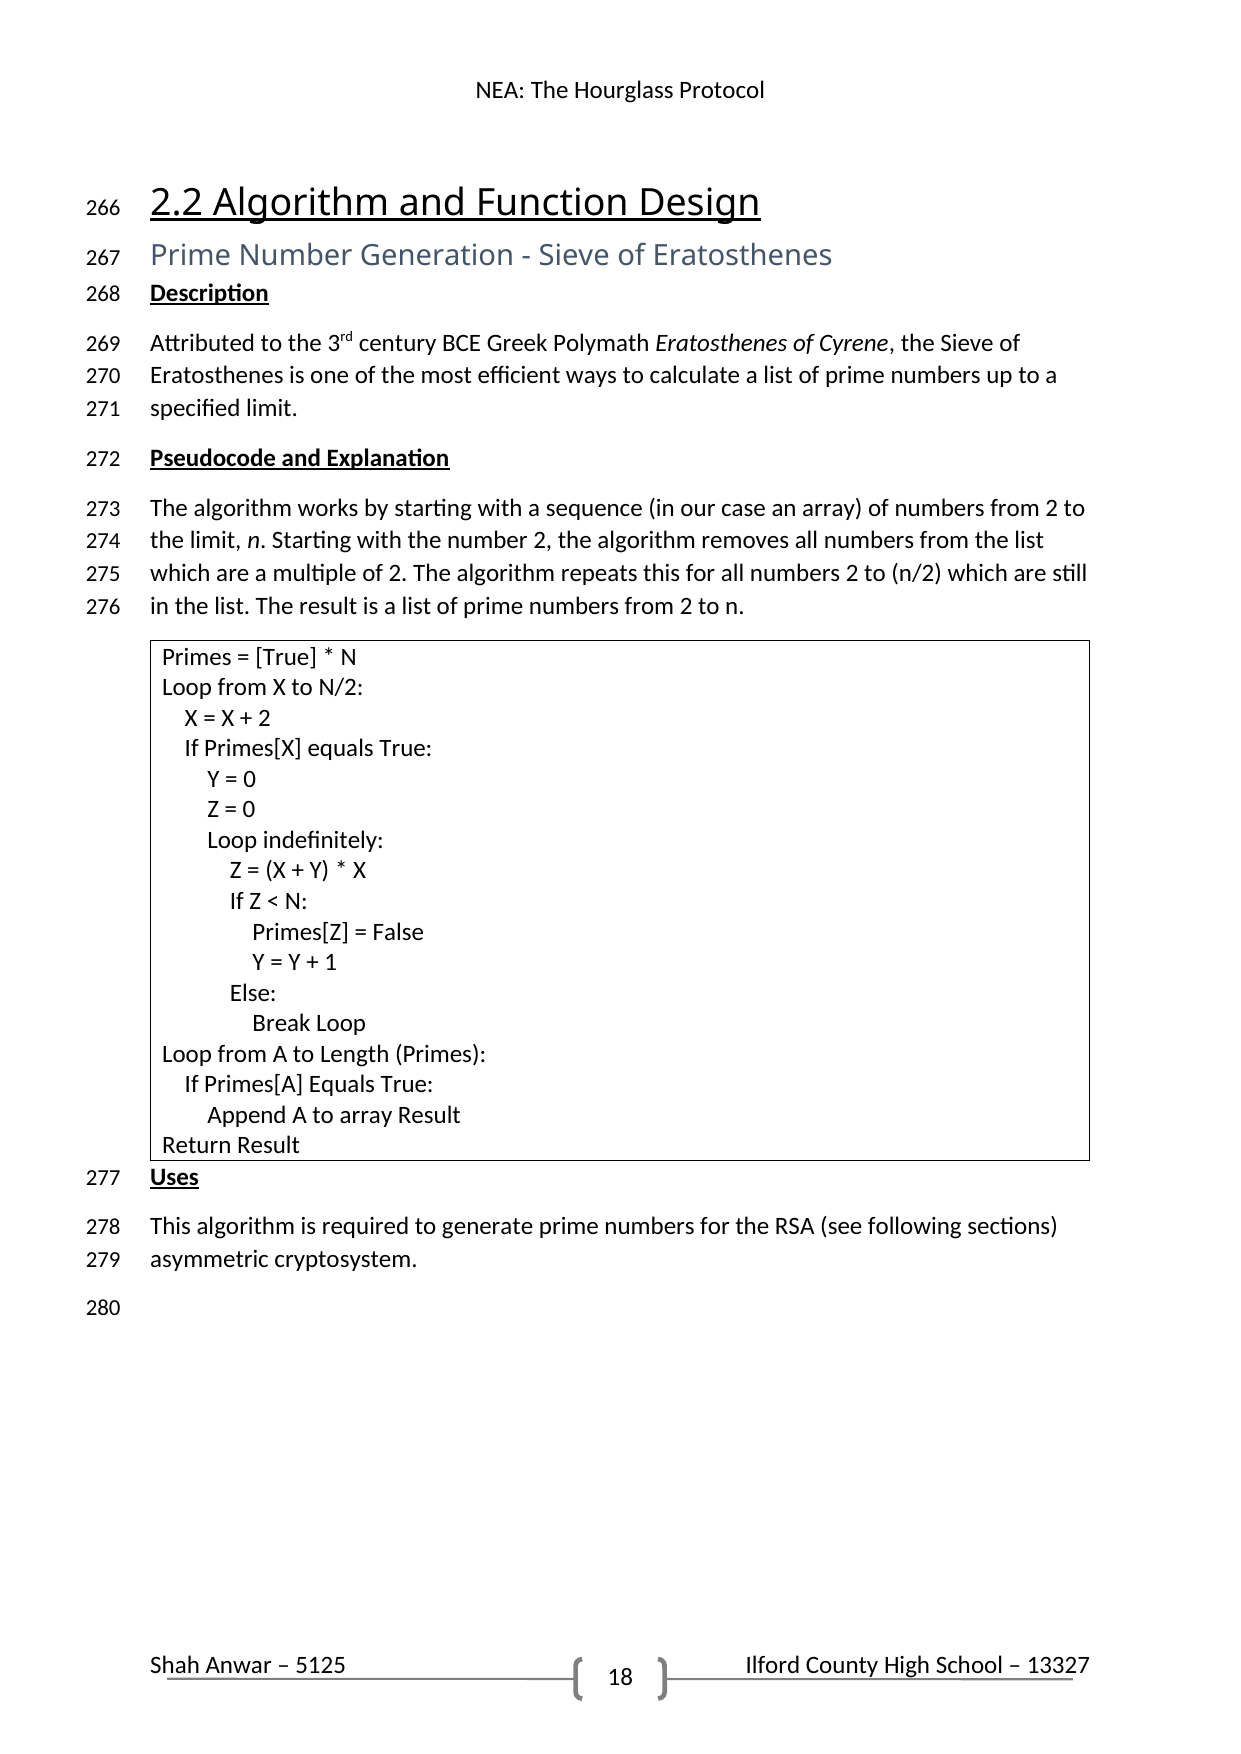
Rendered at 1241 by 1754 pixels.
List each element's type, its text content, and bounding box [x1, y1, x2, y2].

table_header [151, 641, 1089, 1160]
subtitle Uses [150, 1161, 1090, 1191]
subtitle 2.2 Algorithm and Function Design [150, 175, 1090, 226]
subtitle Prime Number Generation - Sieve of Eratosthenes [150, 234, 1090, 274]
text This algorithm is required to generate prime numbers for the RSA (see following sections) asymmetric cryptosystem. [150, 1211, 1090, 1274]
subtitle Description [150, 277, 1090, 308]
text The algorithm works by starting with a sequence (in our case an array) of numbers from 2 to the limit, n. Starting with the number 2, the algorithm removes all numbers from the list which are a multiple of 2. The algorithm repeats this for all numbers 2 to (n/2) which are still in the list. The result is a list of prime numbers from 2 to n. [150, 492, 1090, 621]
text Attributed to the 3rd century BCE Greek Polymath Eratosthenes of Cyrene, the Sieve of Eratosthenes is one of the most efficient ways to calculate a list of prime numbers up to a specified limit. [150, 327, 1090, 423]
subtitle Pseudocode and Explanation [150, 442, 1090, 473]
